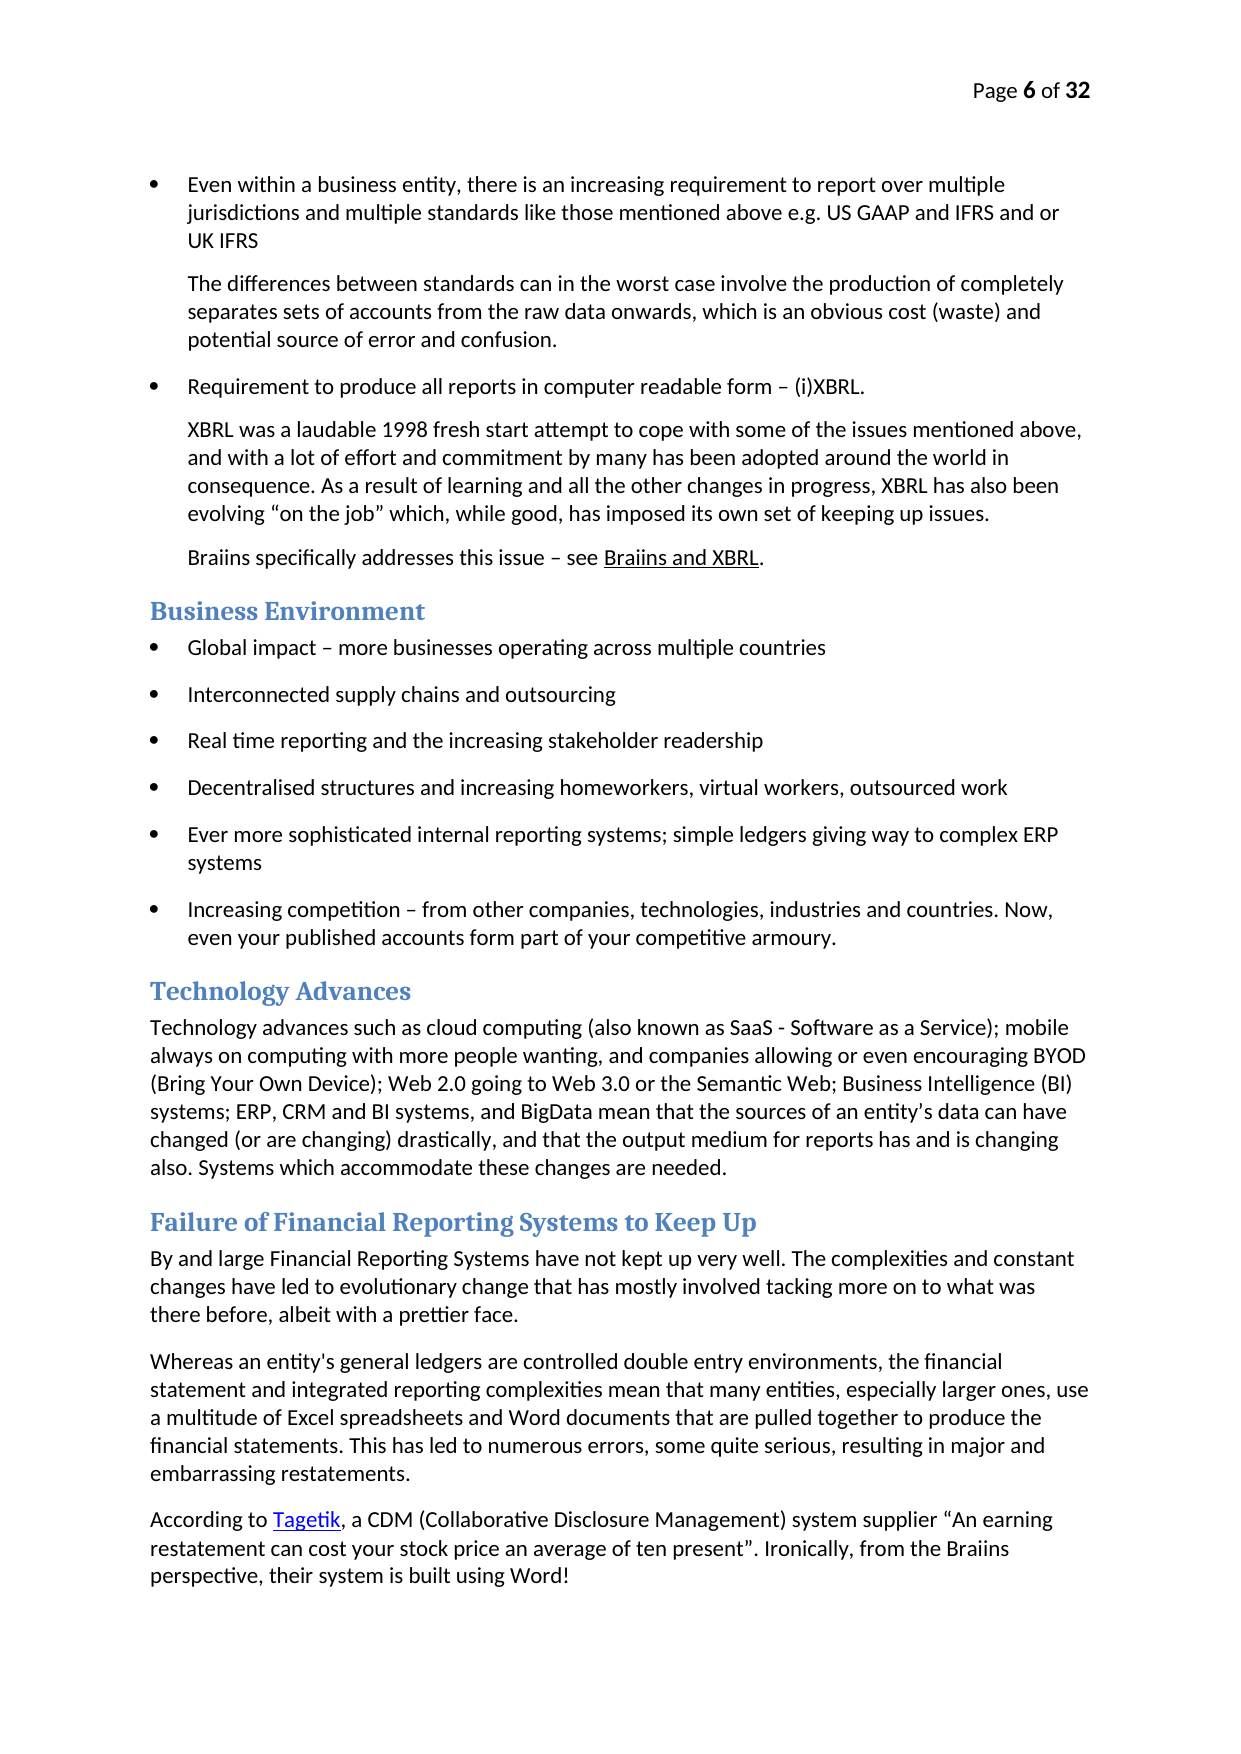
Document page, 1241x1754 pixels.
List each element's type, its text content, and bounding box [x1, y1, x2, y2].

subtitle Business Environment [150, 596, 1090, 627]
list Decentralised structures and increasing homeworkers, virtual workers, outsourced work [150, 773, 1090, 801]
text Whereas an entity's general ledgers are controlled double entry environments, the financial statement and integrated reporting complexities mean that many entities, especially larger ones, use a multitude of Excel spreadsheets and Word documents that are pulled together to produce the financial statements. This has led to numerous errors, some quite serious, resulting in major and embarrassing restatements. [150, 1347, 1090, 1487]
text According to Tagetik, a CDM (Collaborative Disclosure Management) system supplier “An earning restatement can cost your stock price an average of ten present”. Ironically, from the Braiins perspective, their system is built using Word! [150, 1506, 1090, 1590]
list Real time reporting and the increasing stakeholder readership [150, 727, 1090, 755]
subtitle Technology Advances [150, 976, 1090, 1007]
list Ever more sophisticated internal reporting systems; simple ledgers giving way to complex ERP systems [150, 820, 1090, 876]
list Interconnected supply chains and outsourcing [150, 680, 1090, 708]
list Requirement to produce all reports in computer readable form – (i)XBRL. XBRL was a laudable 1998 fresh start attempt to cope with some of the issues mentioned above, and with a lot of effort and commitment by many has been adopted around the world in consequence. As a result of learning and all the other changes in progress, XBRL has also been evolving “on the job” which, while good, has imposed its own set of keeping up issues. Braiins specifically addresses this issue – see Braiins and XBRL. [150, 372, 1090, 571]
list Global impact – more businesses operating across multiple countries [150, 633, 1090, 661]
text Technology advances such as cloud computing (also known as SaaS - Software as a Service); mobile always on computing with more people wanting, and companies allowing or even encouraging BYOD (Bring Your Own Device); Web 2.0 going to Web 3.0 or the Semantic Web; Business Intelligence (BI) systems; ERP, CRM and BI systems, and BigData mean that the sources of an entity’s data can have changed (or are changing) drastically, and that the output medium for reports has and is changing also. Systems which accommodate these changes are needed. [150, 1013, 1090, 1182]
list Even within a business entity, there is an increasing requirement to report over multiple jurisdictions and multiple standards like those mentioned above e.g. US GAAP and IFRS and or UK IFRS The differences between standards can in the worst case involve the production of completely separates sets of accounts from the raw data onwards, which is an obvious cost (waste) and potential source of error and confusion. [150, 170, 1090, 353]
subtitle Failure of Financial Reporting Systems to Keep Up [150, 1207, 1090, 1238]
list Increasing competition – from other companies, technologies, industries and countries. Now, even your published accounts form part of your competitive armoury. [150, 895, 1090, 951]
text By and large Financial Reporting Systems have not kept up very well. The complexities and constant changes have led to evolutionary change that has mostly involved tacking more on to what was there before, albeit with a prettier face. [150, 1244, 1090, 1328]
